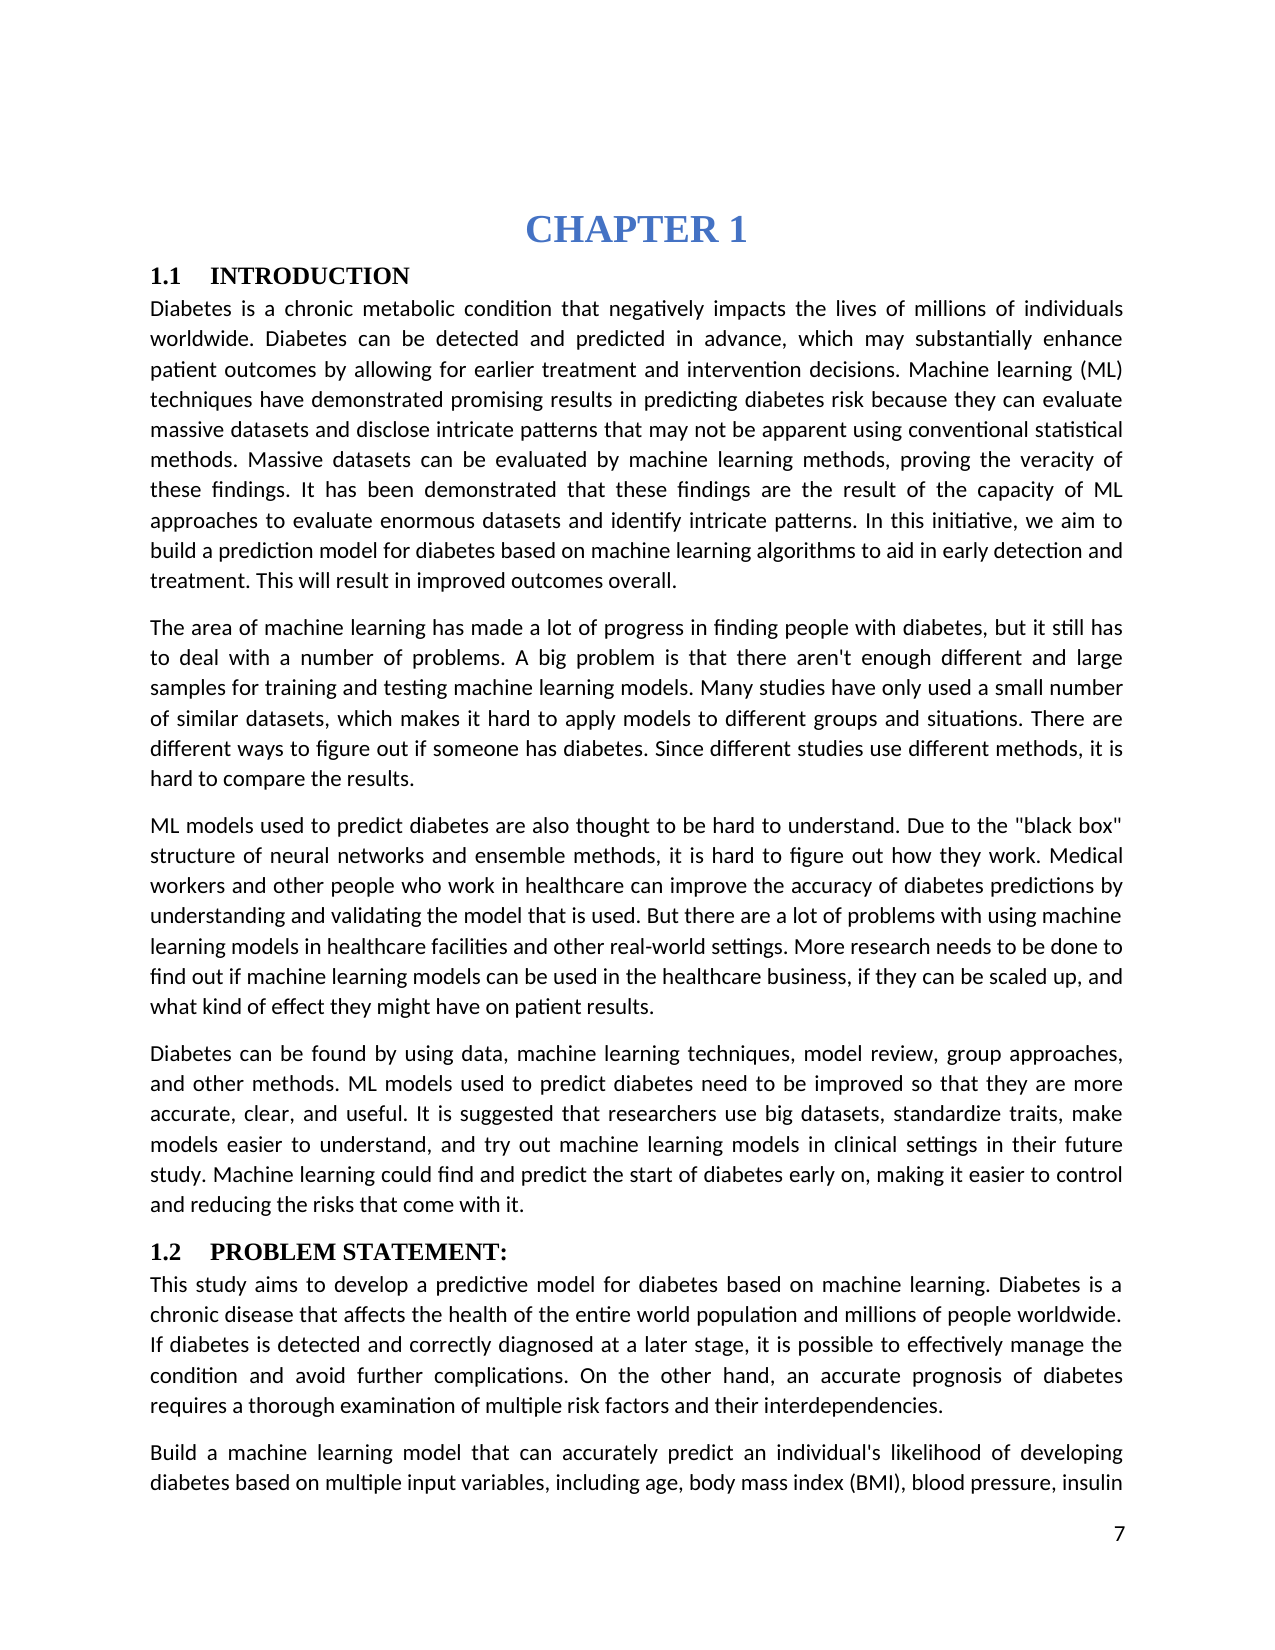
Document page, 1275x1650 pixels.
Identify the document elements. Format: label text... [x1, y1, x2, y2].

text ML models used to predict diabetes are also thought to be hard to understand. Due to the "black box" structure of neural networks and ensemble methods, it is hard to figure out how they work. Medical workers and other people who work in healthcare can improve the accuracy of diabetes predictions by understanding and validating the model that is used. But there are a lot of problems with using machine learning models in healthcare facilities and other real-world settings. More research needs to be done to find out if machine learning models can be used in the healthcare business, if they can be scaled up, and what kind of effect they might have on patient results. [150, 811, 1125, 1020]
subtitle Introduction [150, 261, 1125, 290]
text The area of machine learning has made a lot of progress in finding people with diabetes, but it still has to deal with a number of problems. A big problem is that there aren't enough different and large samples for training and testing machine learning models. Many studies have only used a small number of similar datasets, which makes it hard to apply models to different groups and situations. There are different ways to figure out if someone has diabetes. Since different studies use different methods, it is hard to compare the results. [150, 613, 1125, 792]
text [150, 1438, 1125, 1496]
text This study aims to develop a predictive model for diabetes based on machine learning. Diabetes is a chronic disease that affects the health of the entire world population and millions of people worldwide. If diabetes is detected and correctly diagnosed at a later stage, it is possible to effectively manage the condition and avoid further complications. On the other hand, an accurate prognosis of diabetes requires a thorough examination of multiple risk factors and their interdependencies. [150, 1270, 1125, 1419]
subtitle Problem statement: [150, 1237, 1125, 1266]
text Diabetes can be found by using data, machine learning techniques, model review, group approaches, and other methods. ML models used to predict diabetes need to be improved so that they are more accurate, clear, and useful. It is suggested that researchers use big datasets, standardize traits, make models easier to understand, and try out machine learning models in clinical settings in their future study. Machine learning could find and predict the start of diabetes early on, making it easier to control and reducing the risks that come with it. [150, 1039, 1125, 1218]
text Diabetes is a chronic metabolic condition that negatively impacts the lives of millions of individuals worldwide. Diabetes can be detected and predicted in advance, which may substantially enhance patient outcomes by allowing for earlier treatment and intervention decisions. Machine learning (ML) techniques have demonstrated promising results in predicting diabetes risk because they can evaluate massive datasets and disclose intricate patterns that may not be apparent using conventional statistical methods. Massive datasets can be evaluated by machine learning methods, proving the veracity of these findings. It has been demonstrated that these findings are the result of the capacity of ML approaches to evaluate enormous datasets and identify intricate patterns. In this initiative, we aim to build a prediction model for diabetes based on machine learning algorithms to aid in early detection and treatment. This will result in improved outcomes overall. [150, 294, 1125, 594]
